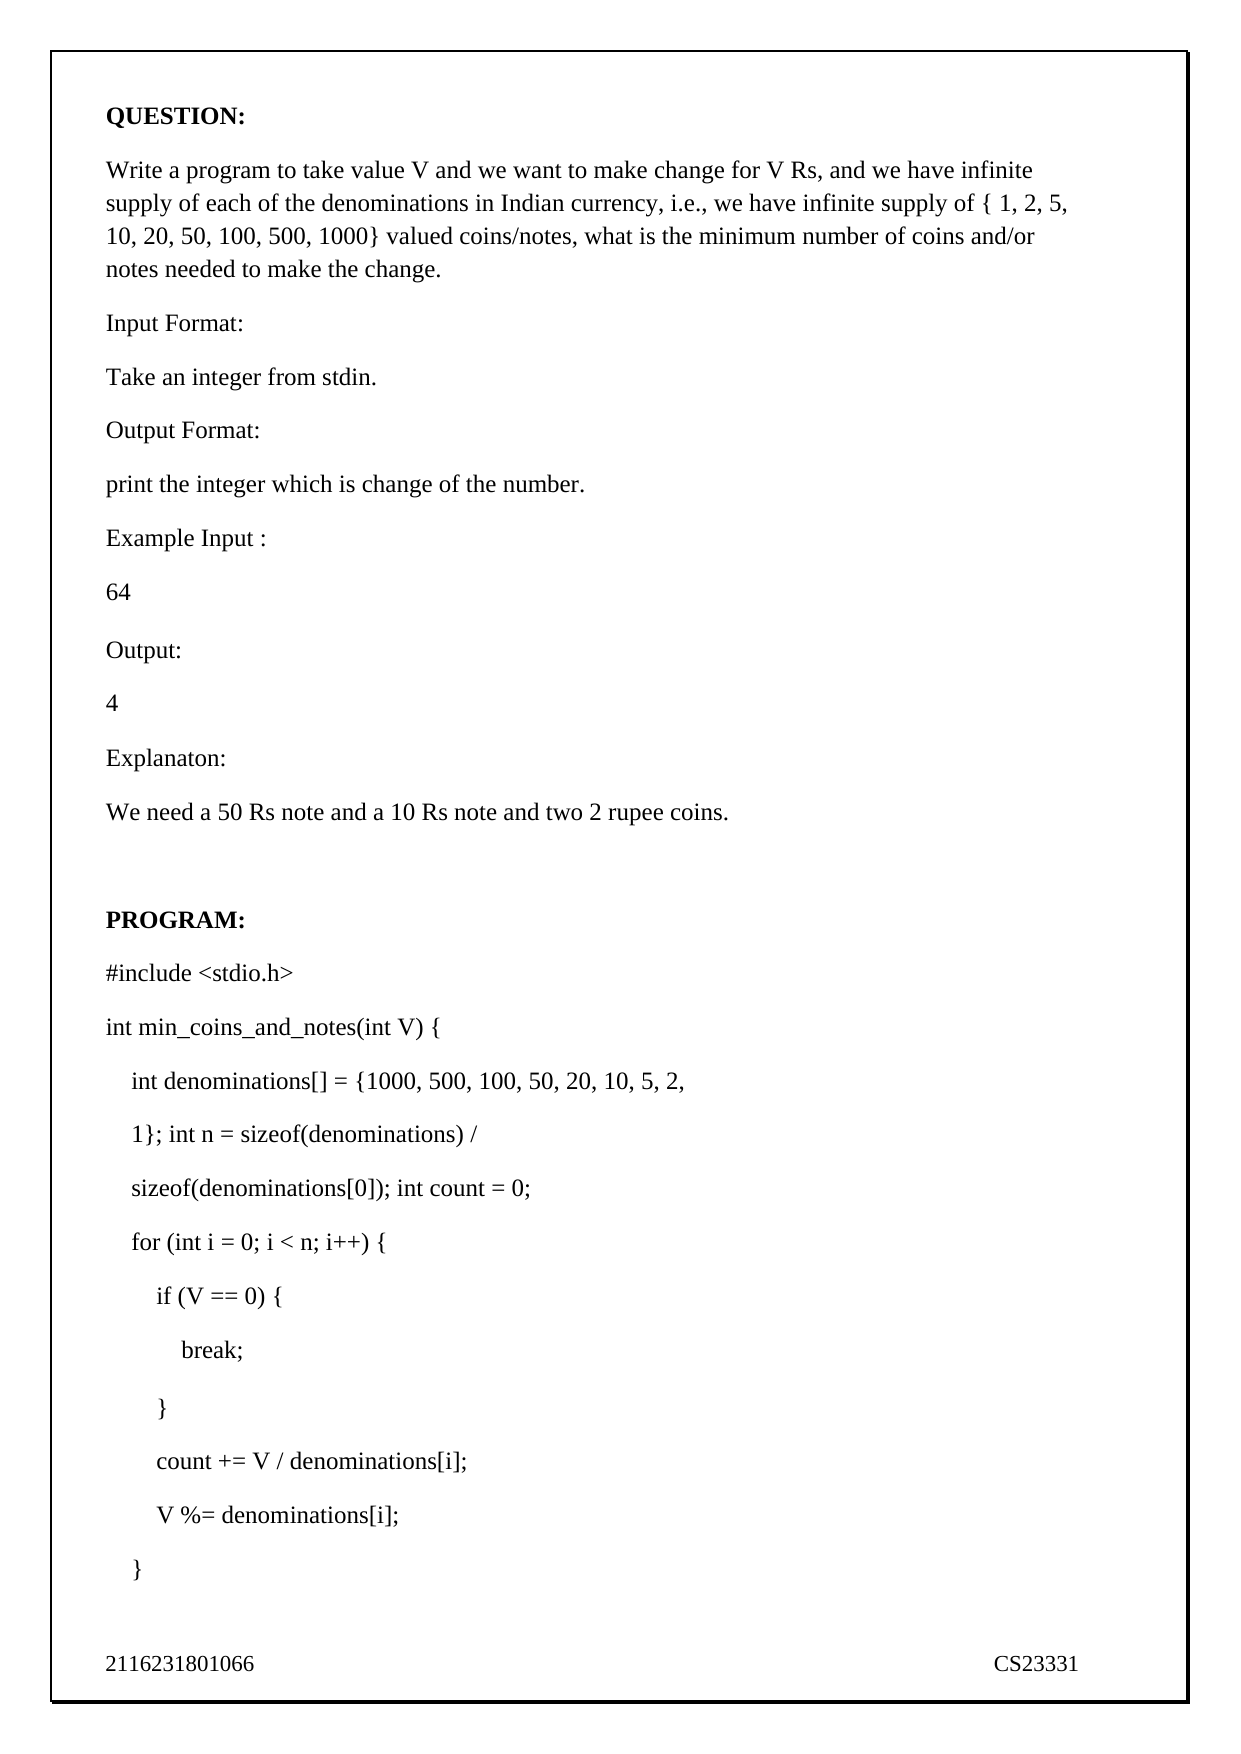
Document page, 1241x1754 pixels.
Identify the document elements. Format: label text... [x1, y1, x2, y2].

text #include <stdio.h> [106, 958, 1153, 987]
text QUESTION: [106, 101, 1153, 130]
text count += V / denominations[i]; V %= denominations[i]; [156, 1446, 474, 1529]
text Output: [106, 635, 1153, 664]
text for (int i = 0; i < n; i++) { if (V == 0) { [131, 1227, 391, 1309]
text int min_coins_and_notes(int V) { [106, 1012, 1153, 1041]
text } [156, 1393, 1153, 1422]
text Explanaton: [106, 743, 1153, 771]
text We need a 50 Rs note and a 10 Rs note and two 2 rupee coins. [106, 797, 1153, 825]
text Write a program to take value V and we want to make change for V Rs, and we have infinite supply of each of the denominations in Indian currency, i.e., we have infinite supply of { 1, 2, 5, 10, 20, 50, 100, 500, 1000} valued coins/notes, what is the minimum number of coins and/or notes needed to make the change. [106, 155, 1074, 283]
text int denominations[] = {1000, 500, 100, 50, 20, 10, 5, 2, 1}; int n = sizeof(denominations) / sizeof(denominations[0]); int count = 0; [131, 1066, 721, 1202]
text 64 [106, 577, 1153, 606]
text Take an integer from stdin. Output Format: [106, 362, 391, 444]
text } [131, 1554, 1153, 1583]
text break; [181, 1335, 1153, 1363]
text 4 [106, 688, 1153, 717]
text print the integer which is change of the number. Example Input : [106, 469, 591, 552]
text Input Format: [106, 308, 1153, 336]
text PROGRAM: [106, 905, 1153, 933]
